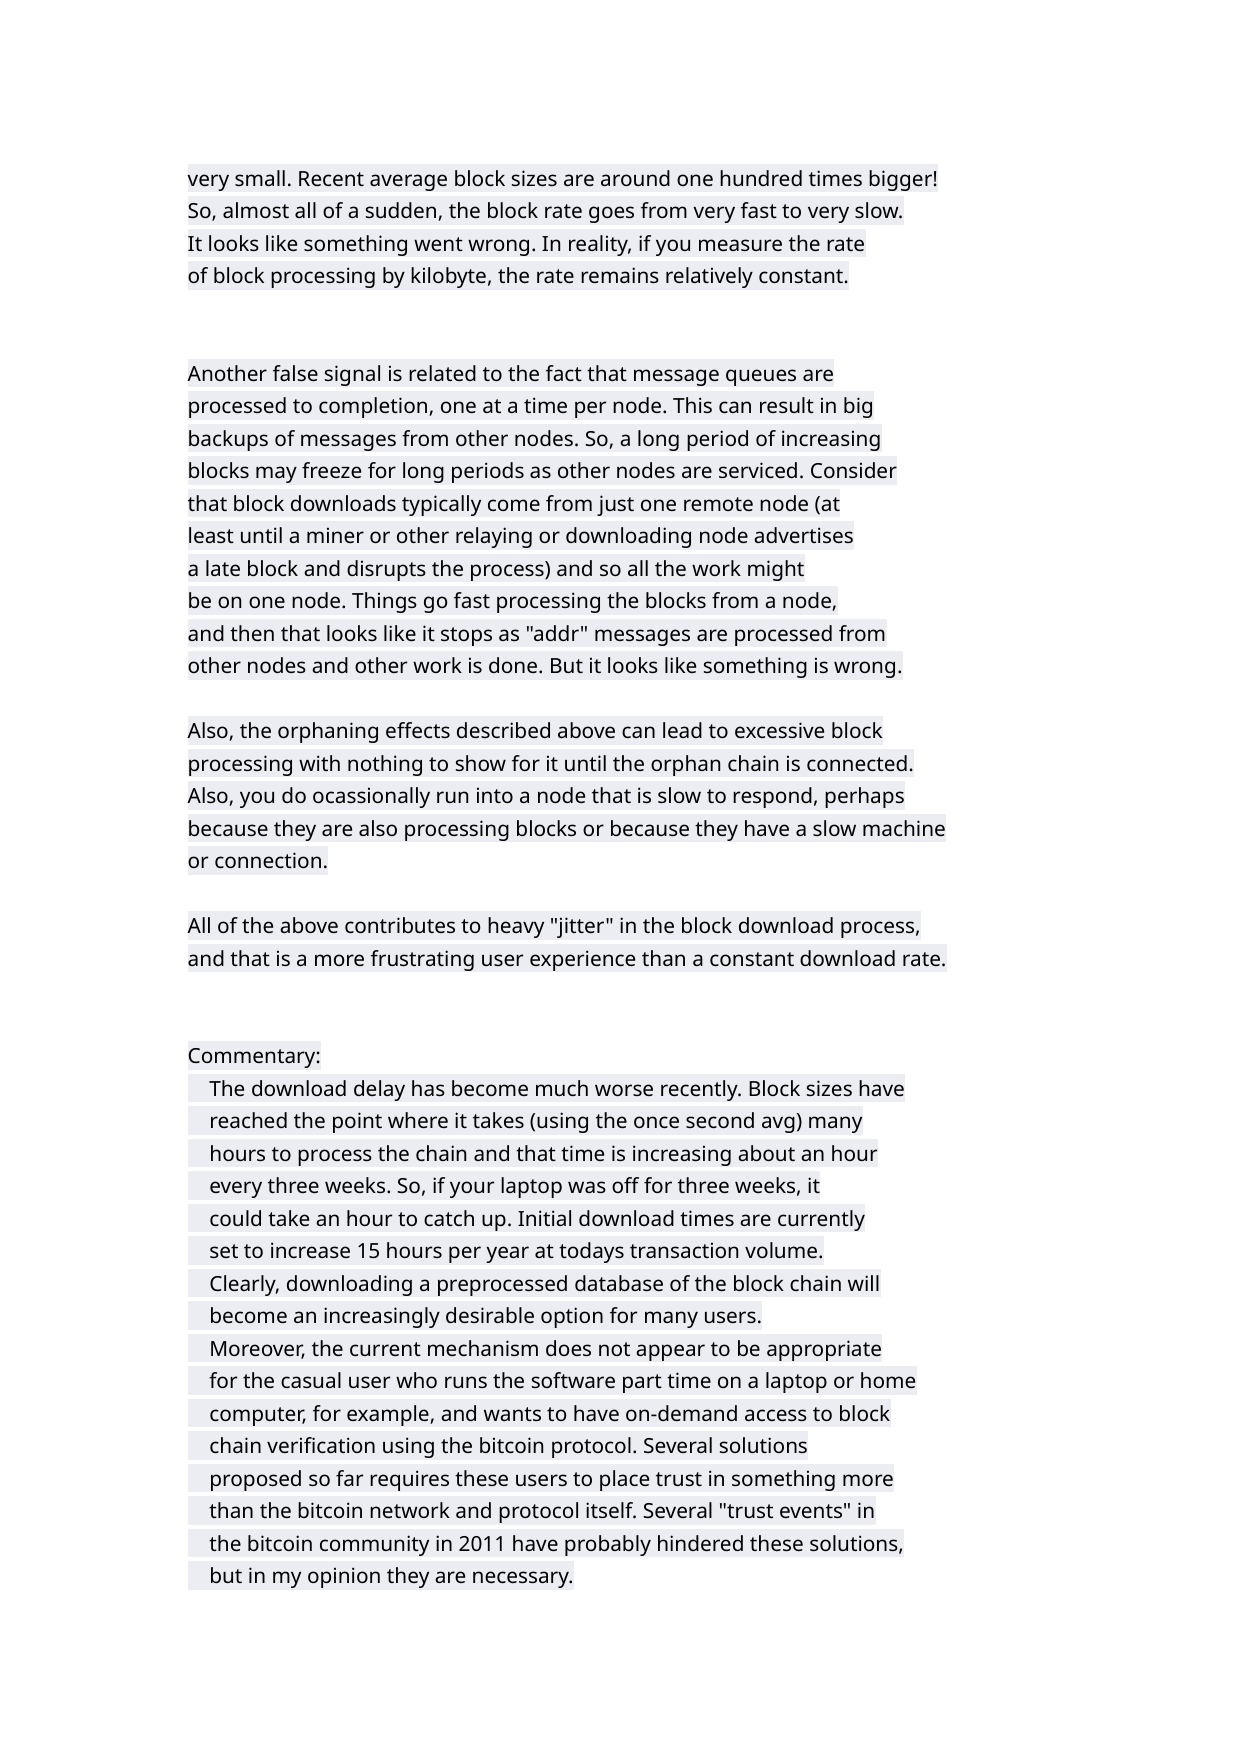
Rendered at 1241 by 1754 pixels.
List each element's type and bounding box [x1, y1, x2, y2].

text [187, 162, 1053, 1592]
